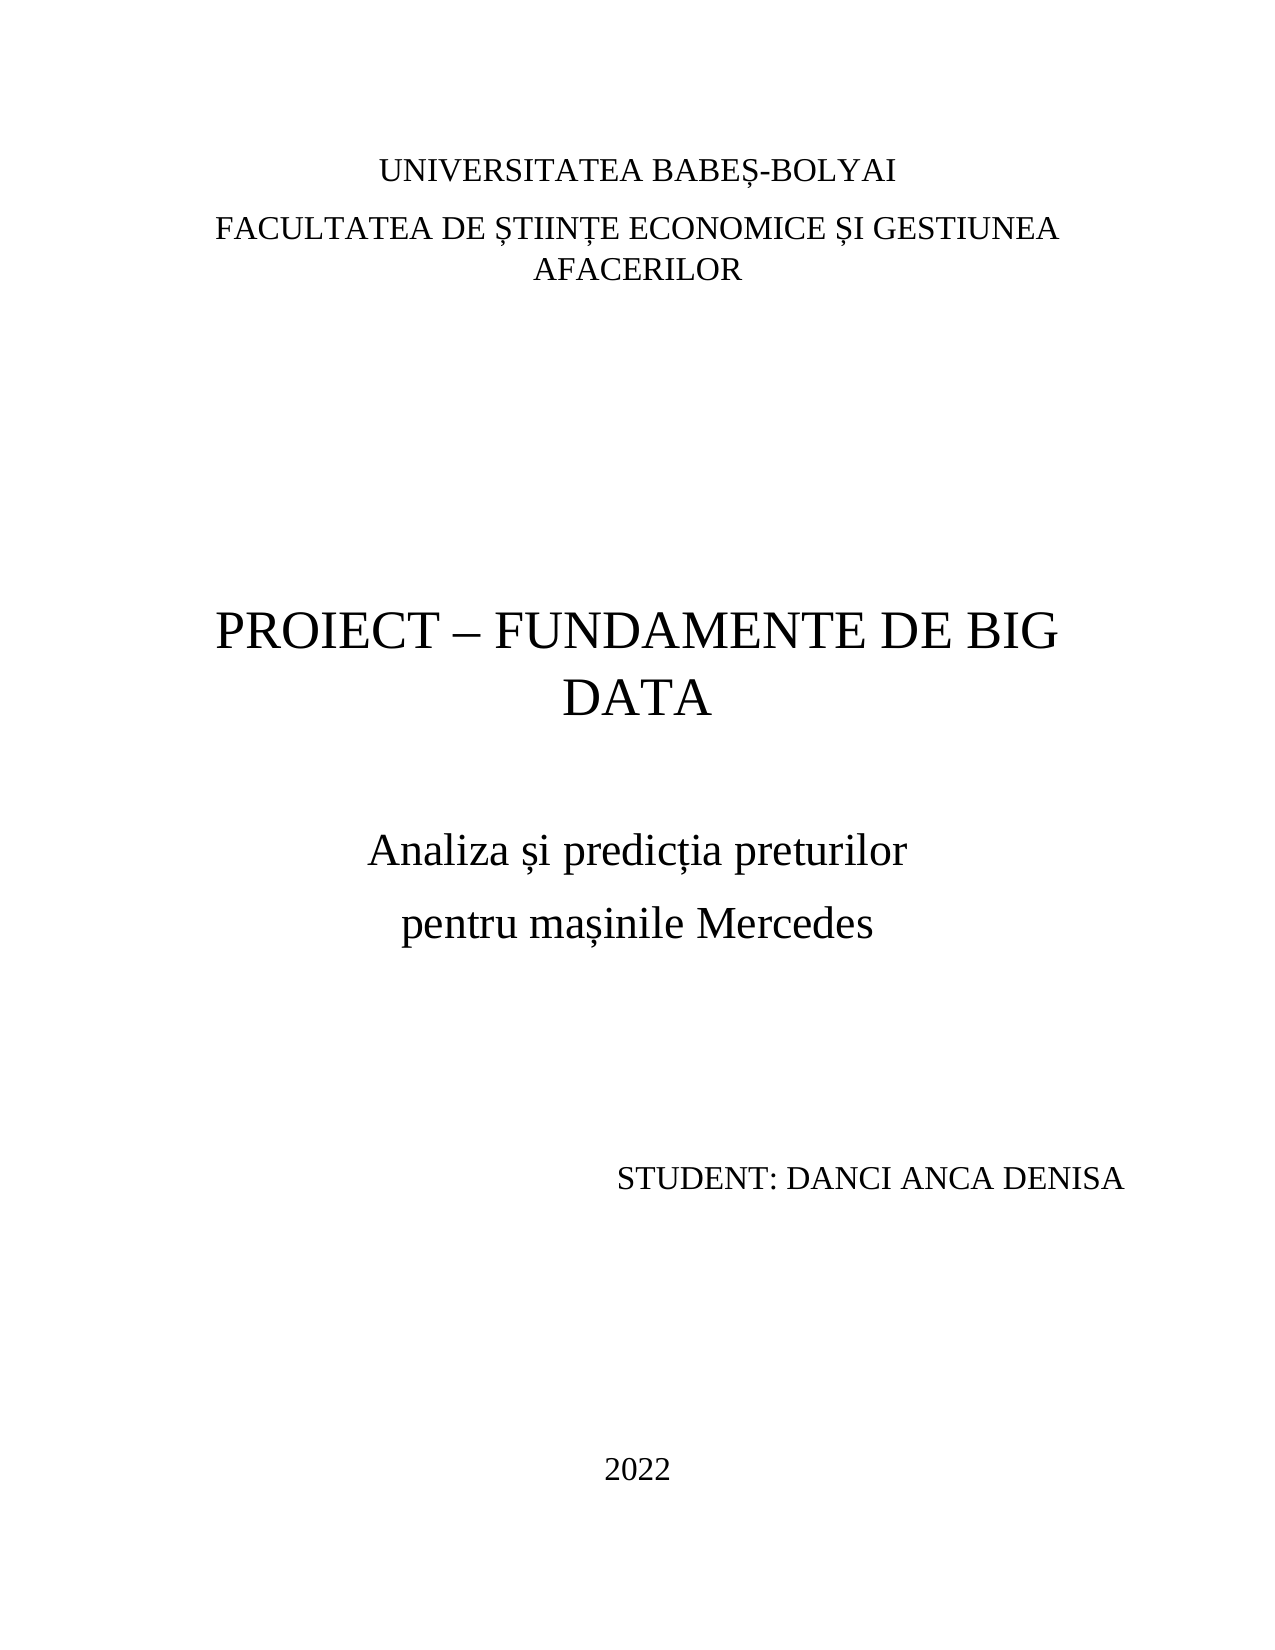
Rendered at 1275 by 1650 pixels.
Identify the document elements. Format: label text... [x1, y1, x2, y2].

text UNIVERSITATEA BABEȘ-BOLYAI [150, 150, 1125, 188]
text Analiza și predicția preturilor [150, 822, 1125, 875]
text pentru mașinile Mercedes [150, 896, 1125, 948]
text FACULTATEA DE ȘTIINȚE ECONOMICE ȘI GESTIUNEA AFACERILOR [150, 208, 1125, 288]
text PROIECT – FUNDAMENTE DE BIG DATA [150, 597, 1125, 727]
text 2022 [150, 1449, 1125, 1487]
text STUDENT: DANCI ANCA DENISA [150, 1159, 1125, 1197]
